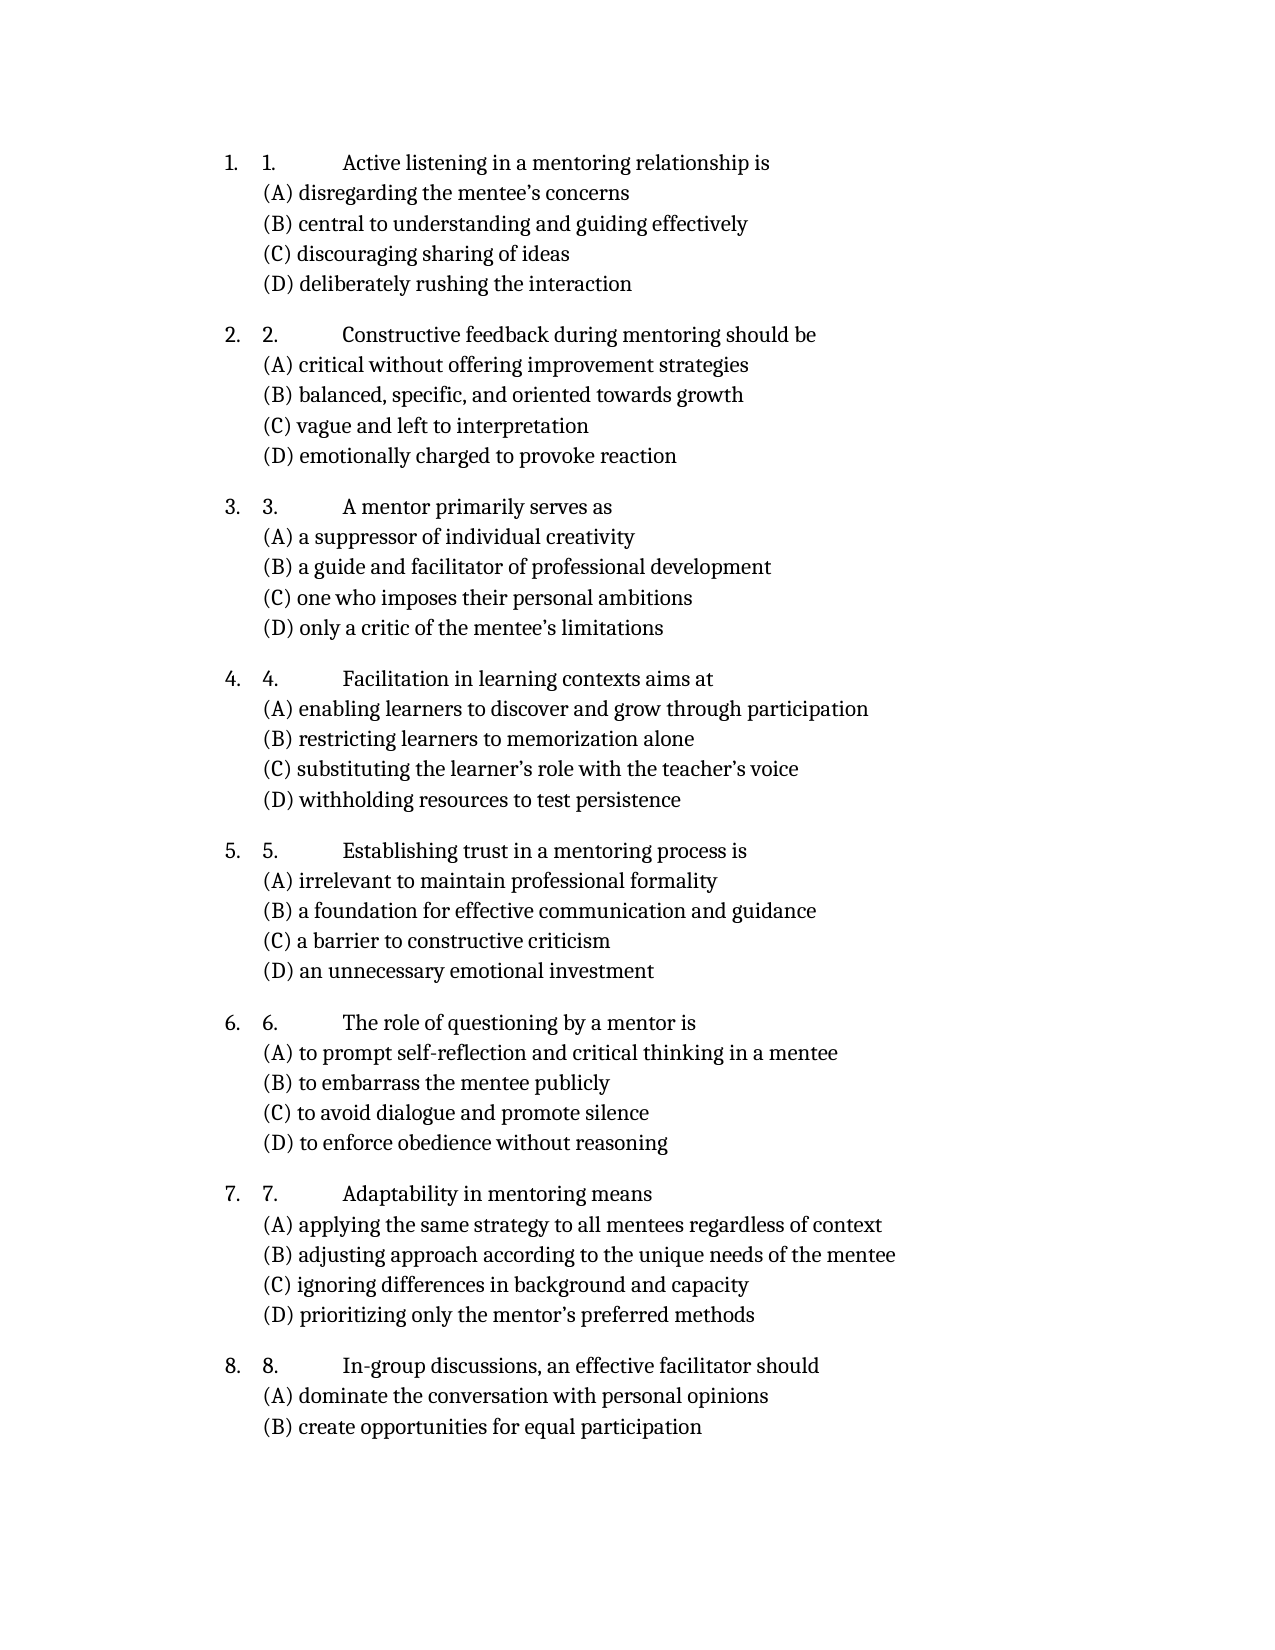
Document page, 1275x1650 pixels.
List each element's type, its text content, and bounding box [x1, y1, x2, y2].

list 1. Active listening in a mentoring relationship is (A) disregarding the mentee’s concerns (B) central to understanding and guiding effectively (C) discouraging sharing of ideas (D) deliberately rushing the interaction [225, 150, 1087, 297]
list 3. A mentor primarily serves as (A) a suppressor of individual creativity (B) a guide and facilitator of professional development (C) one who imposes their personal ambitions (D) only a critic of the mentee’s limitations [225, 494, 1087, 641]
list 5. Establishing trust in a mentoring process is (A) irrelevant to maintain professional formality (B) a foundation for effective communication and guidance (C) a barrier to constructive criticism (D) an unnecessary emotional investment [225, 837, 1087, 985]
list 2. Constructive feedback during mentoring should be (A) critical without offering improvement strategies (B) balanced, specific, and oriented towards growth (C) vague and left to interpretation (D) emotionally charged to provoke reaction [225, 322, 1087, 469]
list 7. Adaptability in mentoring means (A) applying the same strategy to all mentees regardless of context (B) adjusting approach according to the unique needs of the mentee (C) ignoring differences in background and capacity (D) prioritizing only the mentor’s preferred methods [225, 1181, 1087, 1328]
list 4. Facilitation in learning contexts aims at (A) enabling learners to discover and grow through participation (B) restricting learners to memorization alone (C) substituting the learner’s role with the teacher’s voice (D) withholding resources to test persistence [225, 666, 1087, 813]
list 6. The role of questioning by a mentor is (A) to prompt self-reflection and critical thinking in a mentee (B) to embarrass the mentee publicly (C) to avoid dialogue and promote silence (D) to enforce obedience without reasoning [225, 1009, 1087, 1157]
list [225, 1353, 1087, 1440]
